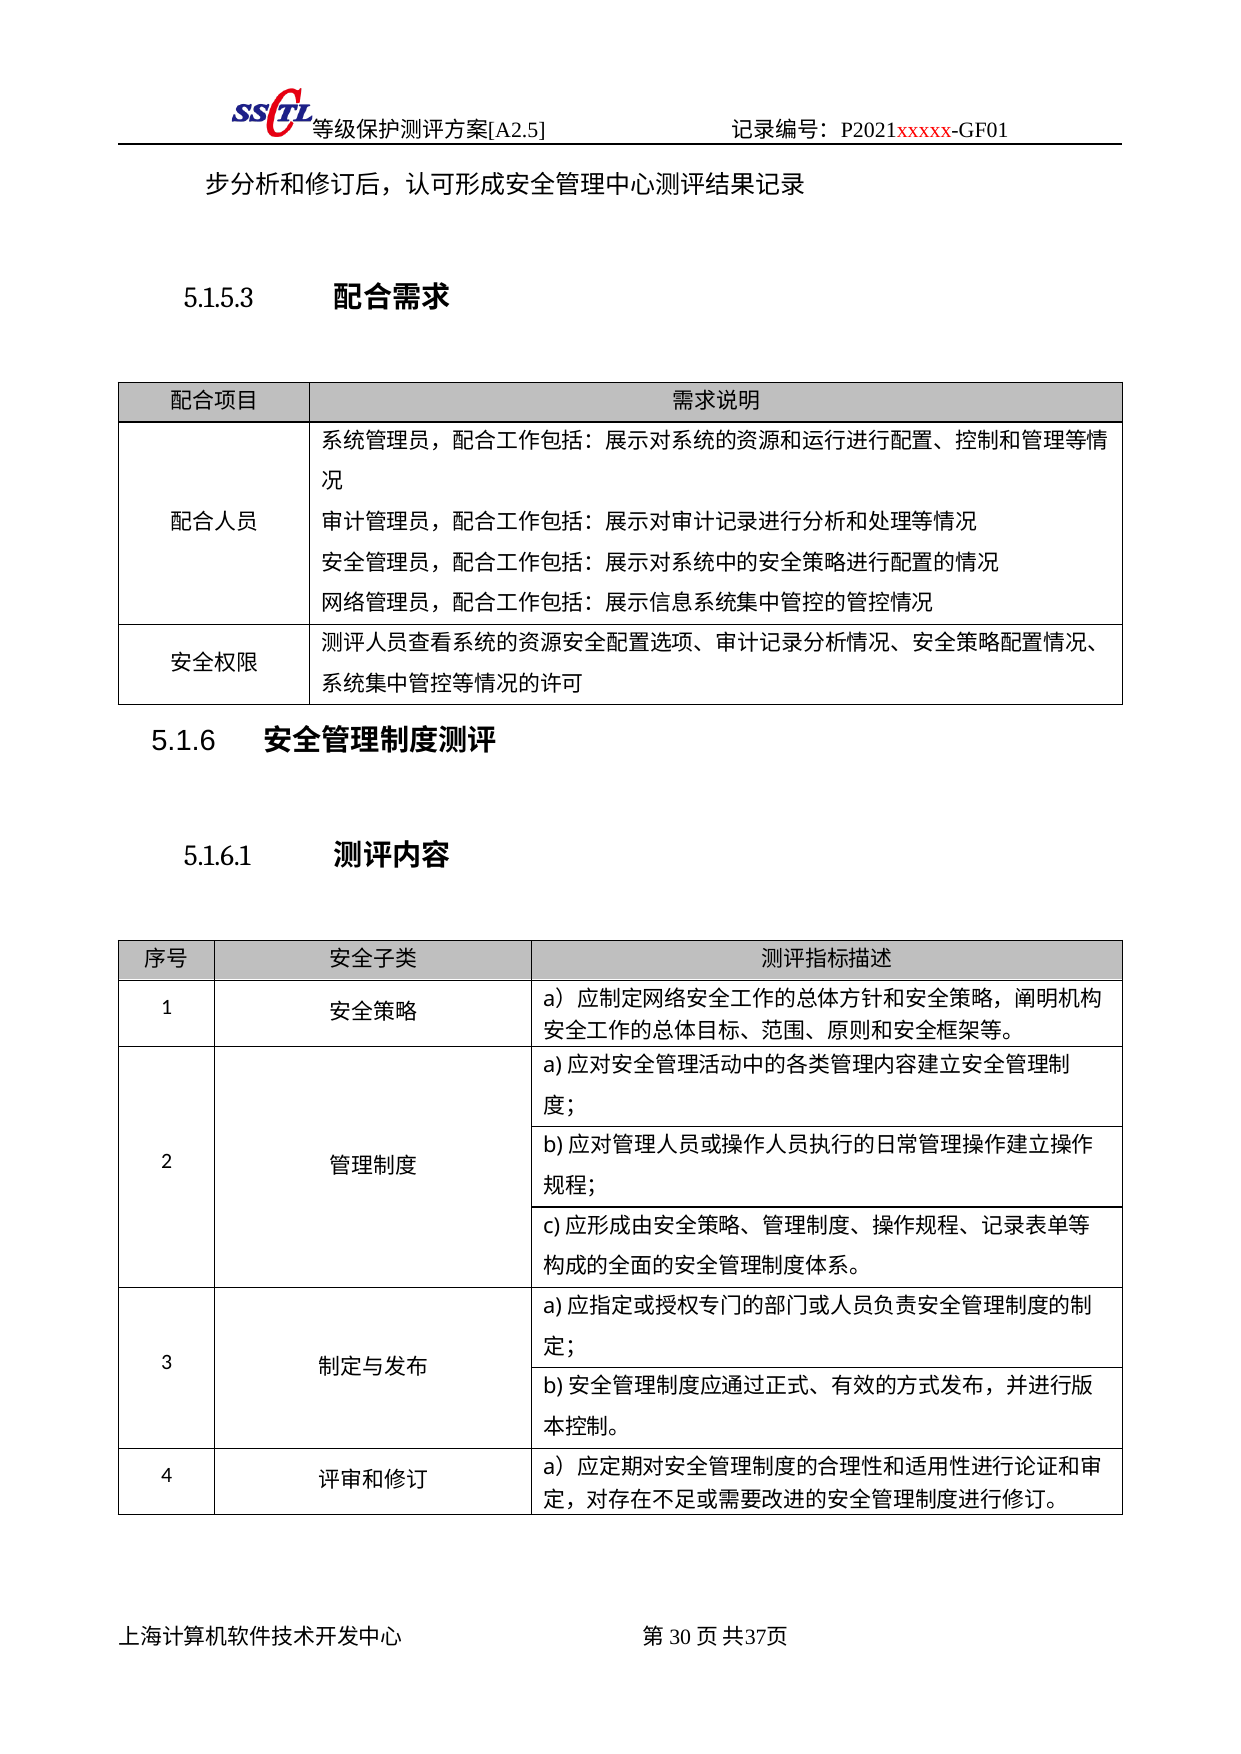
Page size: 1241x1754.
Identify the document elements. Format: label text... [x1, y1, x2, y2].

table_cell 安全策略 [215, 981, 531, 1046]
table_cell 3 [119, 1288, 214, 1448]
table_cell 评审和修订 [215, 1449, 531, 1514]
table_cell 管理制度 [215, 1047, 531, 1287]
table_cell a) 应指定或授权专门的部门或人员负责安全管理制度的制定； [532, 1288, 1122, 1367]
table_cell c) 应形成由安全策略、管理制度、操作规程、记录表单等构成的全面的安全管理制度体系。 [532, 1208, 1122, 1287]
table_cell 测评人员查看系统的资源安全配置选项、审计记录分析情况、安全策略配置情况、系统集中管控等情况的许可 [310, 625, 1122, 704]
table_cell 配合人员 [119, 423, 309, 624]
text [206, 150, 1122, 215]
table_header 需求说明 [310, 383, 1122, 421]
table_cell 系统管理员，配合工作包括：展示对系统的资源和运行进行配置、控制和管理等情况 审计管理员，配合工作包括：展示对审计记录进行分析和处理等情况 安全管理员，配合工作包括：展示对系统中的安全策略进行配置的情况 网络管理员，配合工作包括：展示信息系统集中管控的管控情况 [310, 423, 1122, 624]
table_cell 4 [119, 1449, 214, 1514]
table_header 序号 [119, 941, 214, 979]
table_header 安全子类 [215, 941, 531, 979]
table_cell b) 应对管理人员或操作人员执行的日常管理操作建立操作规程； [532, 1127, 1122, 1206]
subtitle 安全管理制度测评 [151, 705, 1122, 770]
table_cell 2 [119, 1047, 214, 1287]
table_cell b) 安全管理制度应通过正式、有效的方式发布，并进行版本控制。 [532, 1368, 1122, 1448]
table_cell a) 应对安全管理活动中的各类管理内容建立安全管理制度； [532, 1047, 1122, 1126]
table_header 配合项目 [119, 383, 309, 421]
table_cell 1 [119, 981, 214, 1046]
table_cell a）应制定网络安全工作的总体方针和安全策略，阐明机构安全工作的总体目标、范围、原则和安全框架等。 [532, 981, 1122, 1046]
picture [231, 88, 313, 137]
table_cell 制定与发布 [215, 1288, 531, 1448]
subtitle 配合需求 [184, 262, 1122, 327]
table_header 测评指标描述 [532, 941, 1122, 979]
subtitle 测评内容 [184, 820, 1122, 885]
table_cell a）应定期对安全管理制度的合理性和适用性进行论证和审定，对存在不足或需要改进的安全管理制度进行修订。 [532, 1449, 1122, 1514]
table_cell 安全权限 [119, 625, 309, 704]
